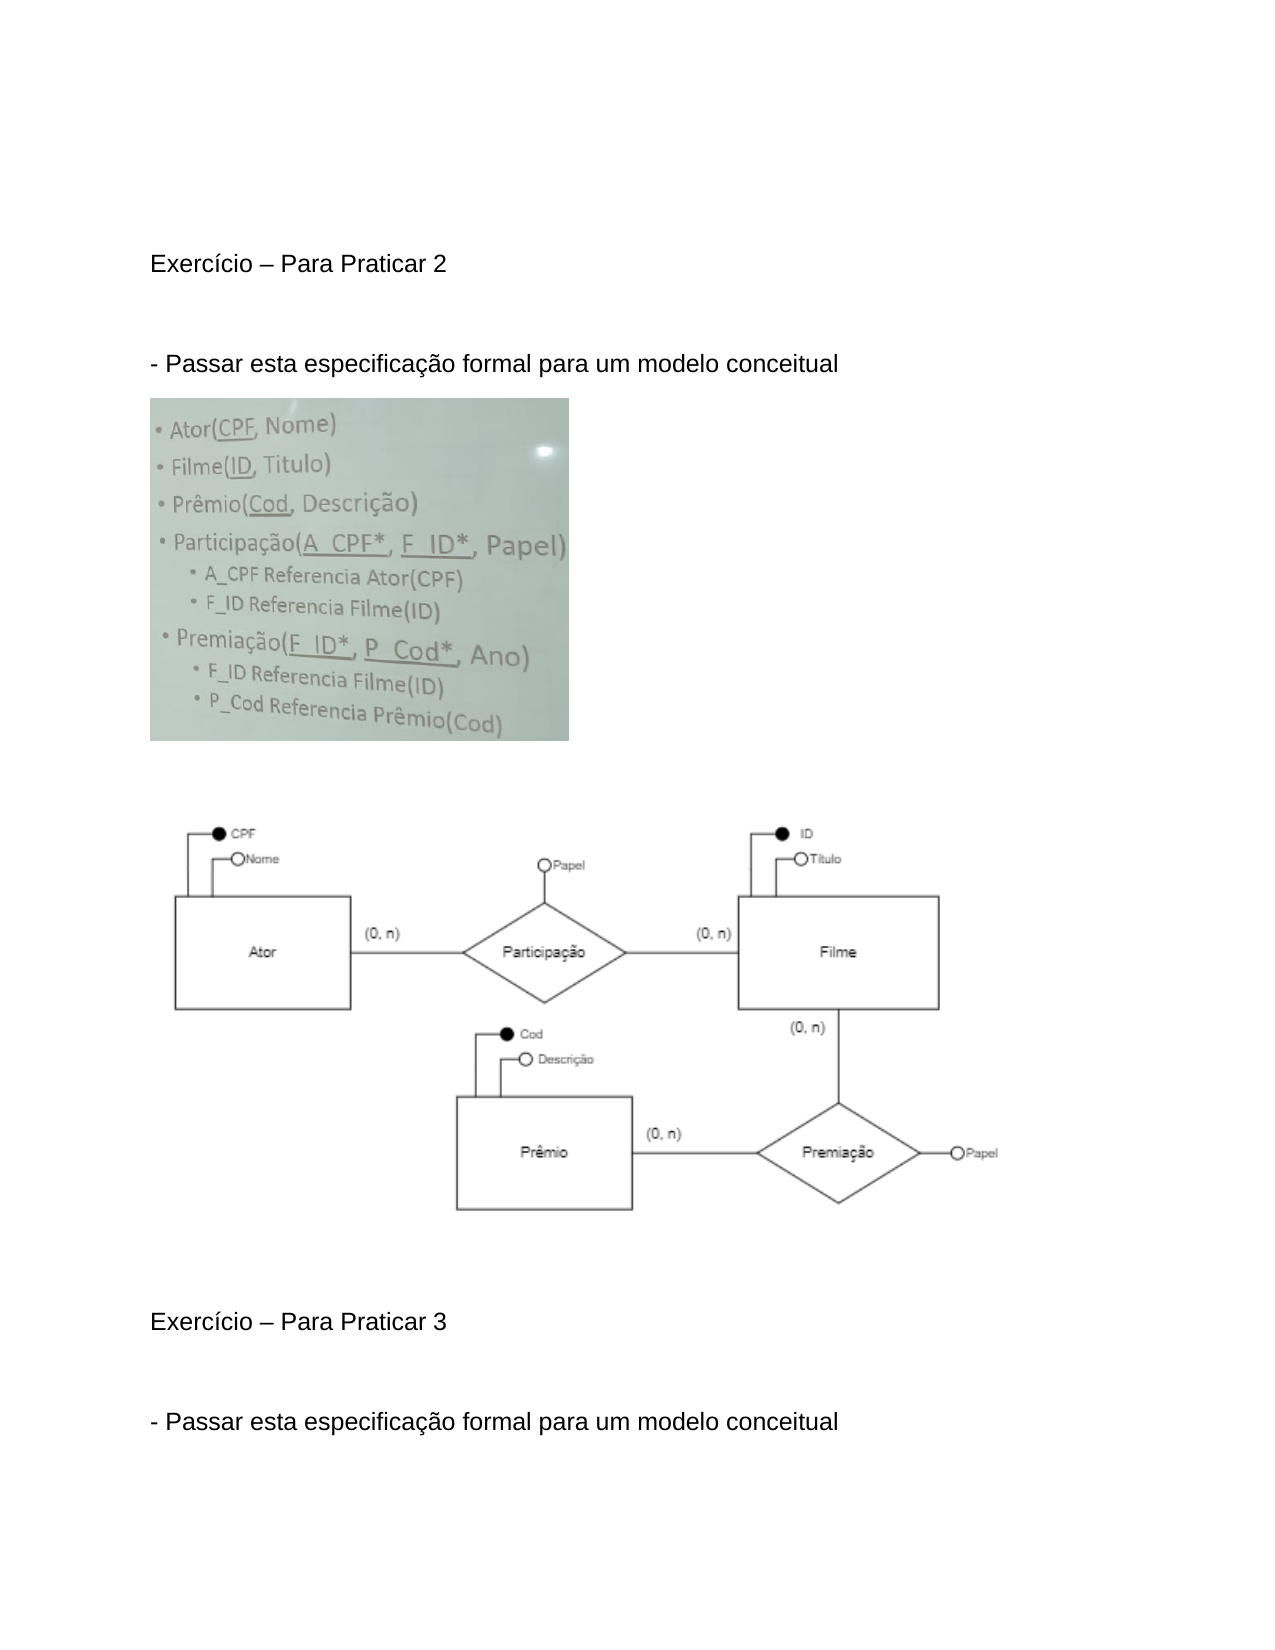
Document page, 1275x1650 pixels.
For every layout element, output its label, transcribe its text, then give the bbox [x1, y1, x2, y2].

picture [150, 398, 569, 741]
picture [150, 801, 1025, 1236]
text - Passar esta especificação formal para um modelo conceitual [150, 349, 1125, 377]
text Exercício – Para Praticar 3 [150, 1307, 1125, 1336]
text Exercício – Para Praticar 2 [150, 249, 1125, 278]
text - Passar esta especificação formal para um modelo conceitual [150, 1407, 1125, 1436]
